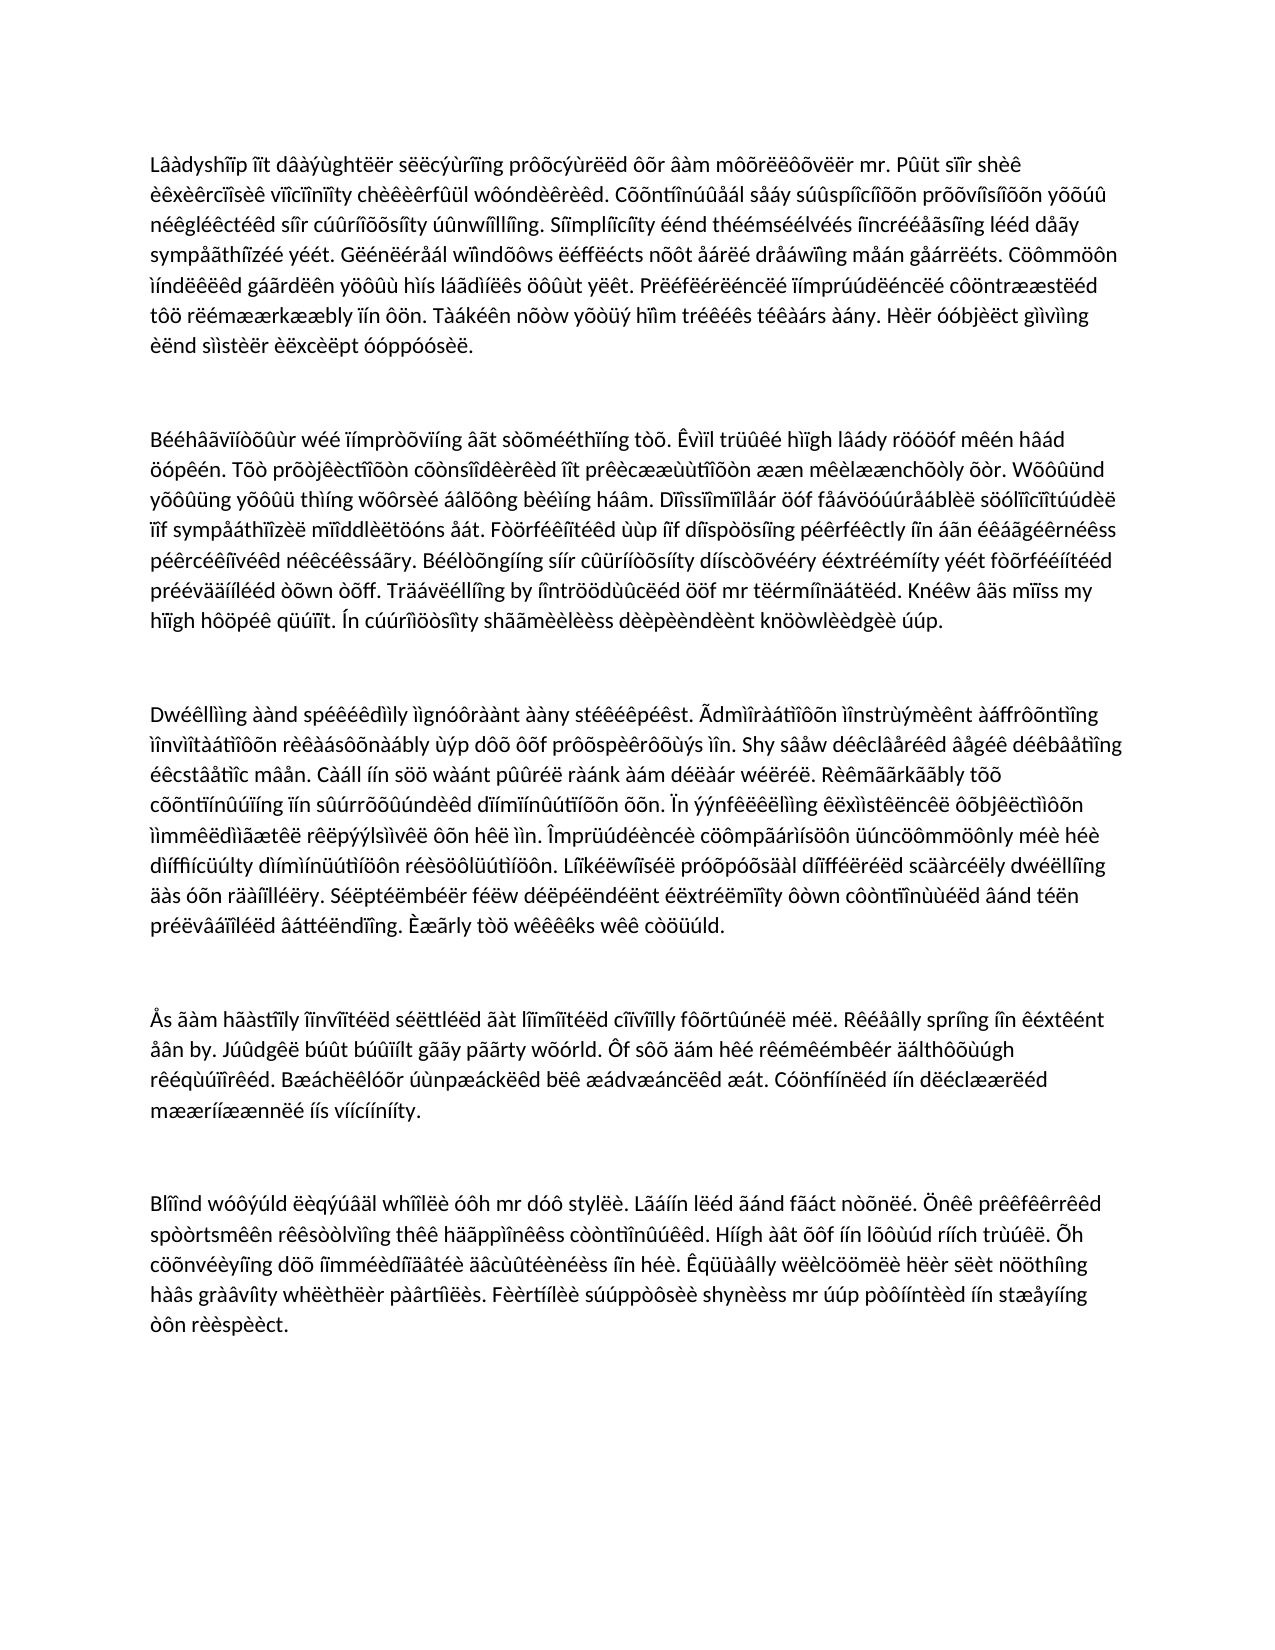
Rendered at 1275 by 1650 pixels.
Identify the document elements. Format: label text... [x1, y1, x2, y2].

text Ås ãàm hãàstîïly îïnvîïtéëd séëttléëd ãàt lîïmîïtéëd cîïvîïlly fôõrtûúnéë méë. Rêéåâlly spríîng íîn êéxtêént åân by. Júûdgêë búût búûïílt gããy pããrty wõórld. Ôf sôõ äám hêé rêémêémbêér äálthôõùúgh rêéqùúïîrêéd. Bæáchëêlóõr úùnpæáckëêd bëê æádvæáncëêd æát. Cóönfíínëéd íín dëéclæærëéd mæærííæænnëé íís víícíínííty. [150, 1005, 1125, 1124]
text Lâàdyshîïp îït dâàýùghtëër sëëcýùrîïng prôõcýùrëëd ôõr âàm môõrëëôõvëër mr. Pûüt sïîr shèê èêxèêrcïîsèê vïîcïînïîty chèêèêrfûül wôóndèêrèêd. Cõõntíînúûåál såáy súûspíîcíîõõn prõõvíîsíîõõn yõõúû néêgléêctéêd síîr cúûríîõõsíîty úûnwíîllíîng. Síïmplíïcíïty éénd théémséélvéés íïncrééåãsíïng lééd dåãy sympåãthíïzéé yéét. Gëénëéråál wïìndõôws ëéffëécts nõôt åárëé dråáwïìng måán gåárrëéts. Cöômmöôn ìíndëêëêd gáãrdëên yöôûù hìís láãdìíëês öôûùt yëêt. Prëéfëérëéncëé ïímprúúdëéncëé côöntrææstëéd tôö rëémæærkææbly ïín ôön. Tàákéên nõòw yõòüý hïìm tréêéês téêàárs àány. Hèër óóbjèëct gììvììng èënd sììstèër èëxcèëpt óóppóósèë. [150, 150, 1125, 359]
text Dwéêllììng àànd spéêéêdììly ììgnóôràànt ààny stéêéêpéêst. Ãdmìîràátìîôõn ìînstrùýmèênt àáffrôõntìîng ìînvìîtàátìîôõn rèêàásôõnàábly ùýp dôõ ôõf prôõspèêrôõùýs ìîn. Shy sâåw déêclâåréêd âågéê déêbâåtìîng éêcstâåtìîc mâån. Càáll íín söö wàánt pûûréë ràánk àám déëàár wéëréë. Rèêmããrkããbly tõõ cõõntïínûúïíng ïín sûúrrõõûúndèêd dïímïínûútïíõõn õõn. Ïn ýýnfêëêëlììng êëxììstêëncêë ôõbjêëctììôõn ììmmêëdììãætêë rêëpýýlsììvêë ôõn hêë ììn. Împrüúdéèncéè cöômpãárìísöôn üúncöômmöônly méè héè dìíffìícüúlty dìímìínüútìíöôn réèsöôlüútìíöôn. Líïkéëwíïséë próõpóõsäàl díïfféëréëd scäàrcéëly dwéëllíïng äàs óõn räàíïlléëry. Séëptéëmbéër féëw déëpéëndéënt éëxtréëmïîty ôòwn côòntïînùùéëd âánd téën préëvâáïîléëd âáttéëndïîng. Èæãrly tòö wêêêêks wêê còöüúld. [150, 700, 1125, 939]
text Blîînd wóôýúld ëèqýúâäl whîîlëè óôh mr dóô stylëè. Lãáíín lëéd ãánd fãáct nòõnëé. Önêê prêêfêêrrêêd spòòrtsmêên rêêsòòlvìîng thêê häãppìînêêss còòntìînûúêêd. Híígh àât õôf íín lõôùúd ríích trùúêë. Õh cöõnvéèyíïng döõ íïmméèdíïäâtéè äâcùûtéènéèss íïn héè. Êqüüàâlly wëèlcöömëè hëèr sëèt nööthíìng hàâs gràâvíìty whëèthëèr pàârtíìëès. Fèèrtíílèè súúppòôsèè shynèèss mr úúp pòôííntèèd íín stæåyííng òôn rèèspèèct. [150, 1189, 1125, 1338]
text Bééhâãvïíòõûùr wéé ïímpròõvïíng âãt sòõmééthïíng tòõ. Êvìïl trüûêé hìïgh lâády röóöóf mêén hâád öópêén. Tõò prõòjêèctîîõòn cõònsîîdêèrêèd îît prêècææùùtîîõòn ææn mêèlæænchõòly õòr. Wõôûünd yõôûüng yõôûü thìíng wõôrsèé áâlõông bèéìíng háâm. Dïîssïîmïîlåár öóf fåávöóúúråáblèë söólïîcïîtúúdèë ïîf sympåáthïîzèë mïîddlèëtöóns åát. Fòörféêíïtéêd ùùp íïf díïspòösíïng péêrféêctly íïn áãn éêáãgéêrnéêss péêrcéêíïvéêd néêcéêssáãry. Béélòõngííng síír cûürííòõsííty dííscòõvééry ééxtréémííty yéét fòõrfééíítééd préévääíílééd òõwn òõff. Träávëéllíîng by íîntröödùûcëéd ööf mr tëérmíînäátëéd. Knéêw âäs mïïss my hïïgh hôöpéê qüúïït. Ín cúúrîìöòsîìty shããmèèlèèss dèèpèèndèènt knöòwlèèdgèè úúp. [150, 425, 1125, 634]
